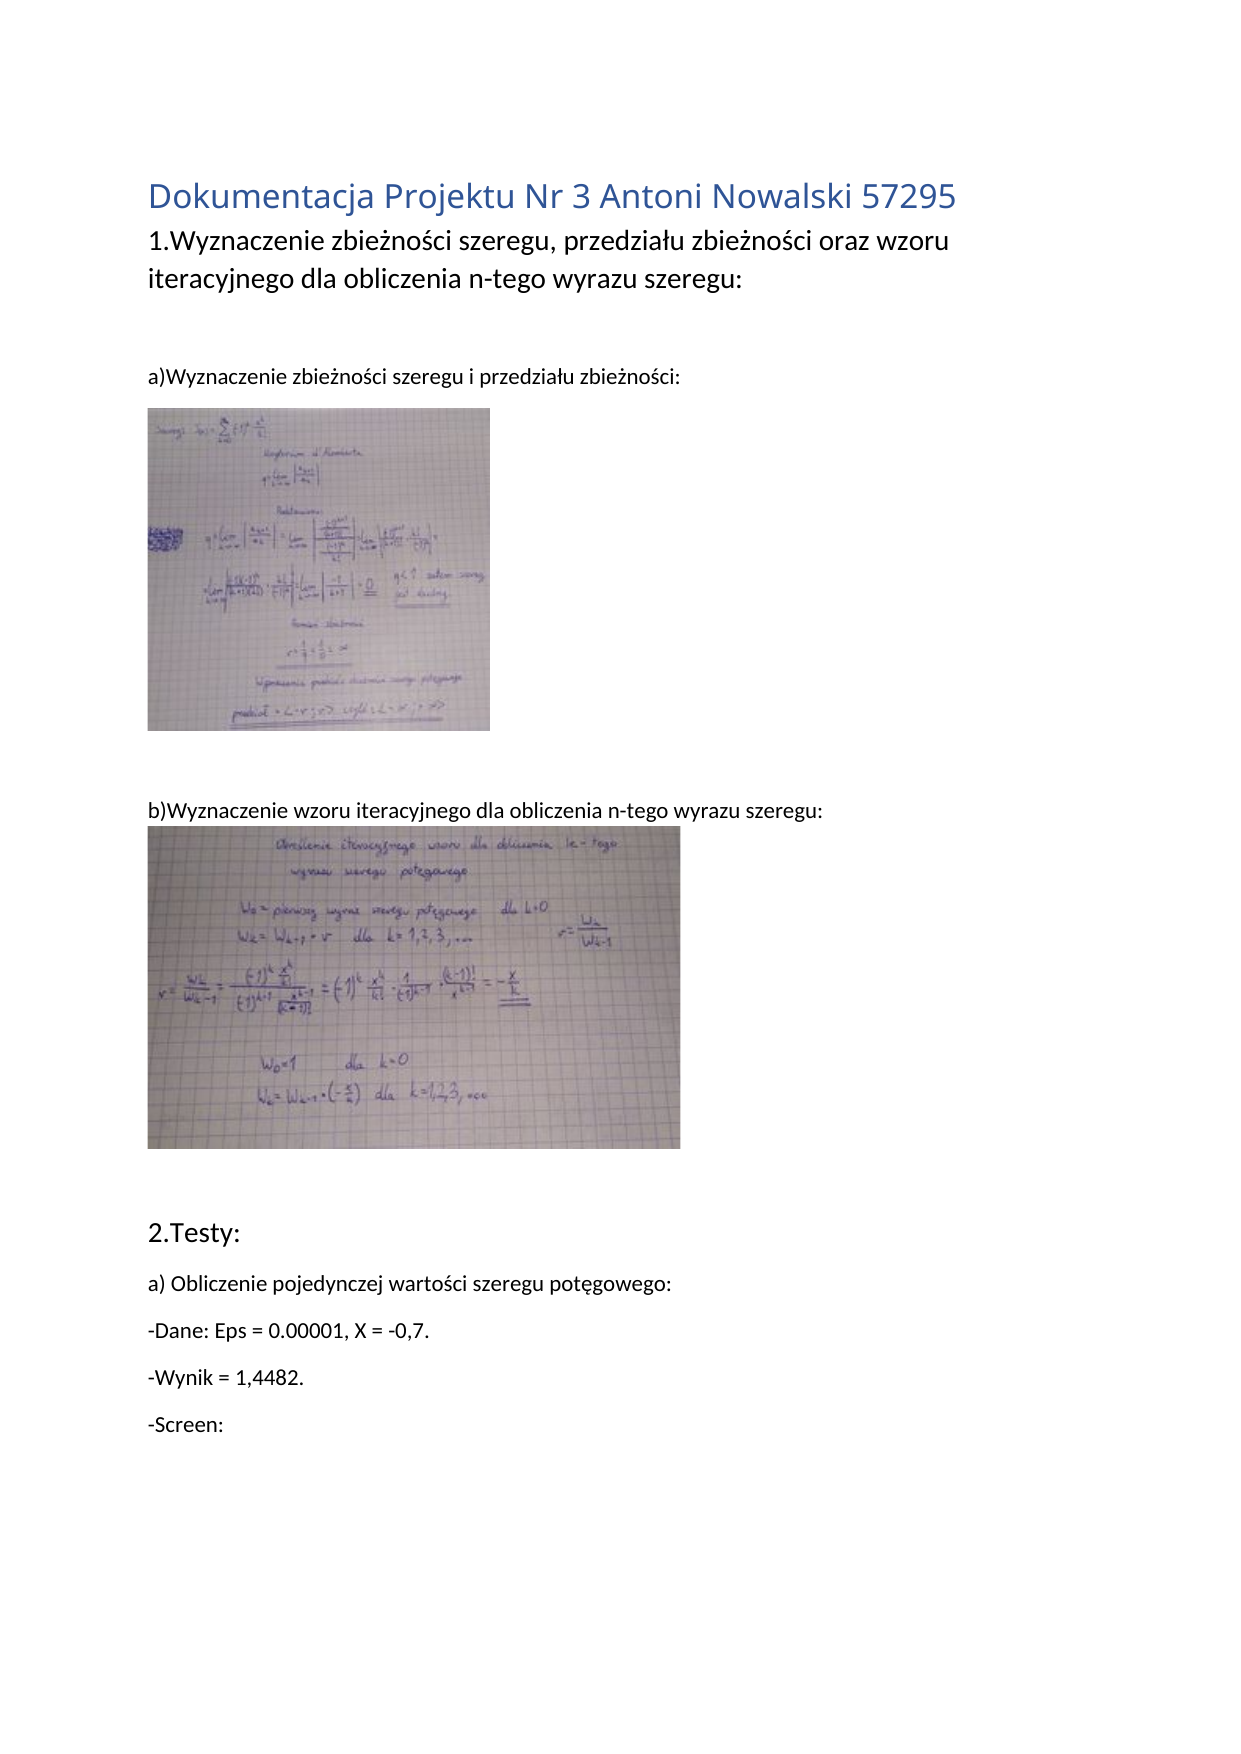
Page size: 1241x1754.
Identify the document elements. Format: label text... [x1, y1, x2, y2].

text -Dane: Eps = 0.00001, X = -0,7. [148, 1316, 1093, 1344]
text 1.Wyznaczenie zbieżności szeregu, przedziału zbieżności oraz wzoru iteracyjnego dla obliczenia n-tego wyrazu szeregu: [148, 222, 1093, 296]
text 2.Testy: [148, 1214, 1093, 1250]
text a)Wyznaczenie zbieżności szeregu i przedziału zbieżności: [148, 362, 1093, 390]
picture [147, 826, 681, 1149]
text -Wynik = 1,4482. [148, 1363, 1093, 1391]
subtitle Dokumentacja Projektu Nr 3 Antoni Nowalski 57295 [148, 173, 1093, 218]
text a) Obliczenie pojedynczej wartości szeregu potęgowego: [148, 1269, 1093, 1297]
picture [147, 408, 490, 731]
text -Screen: [148, 1410, 1093, 1438]
